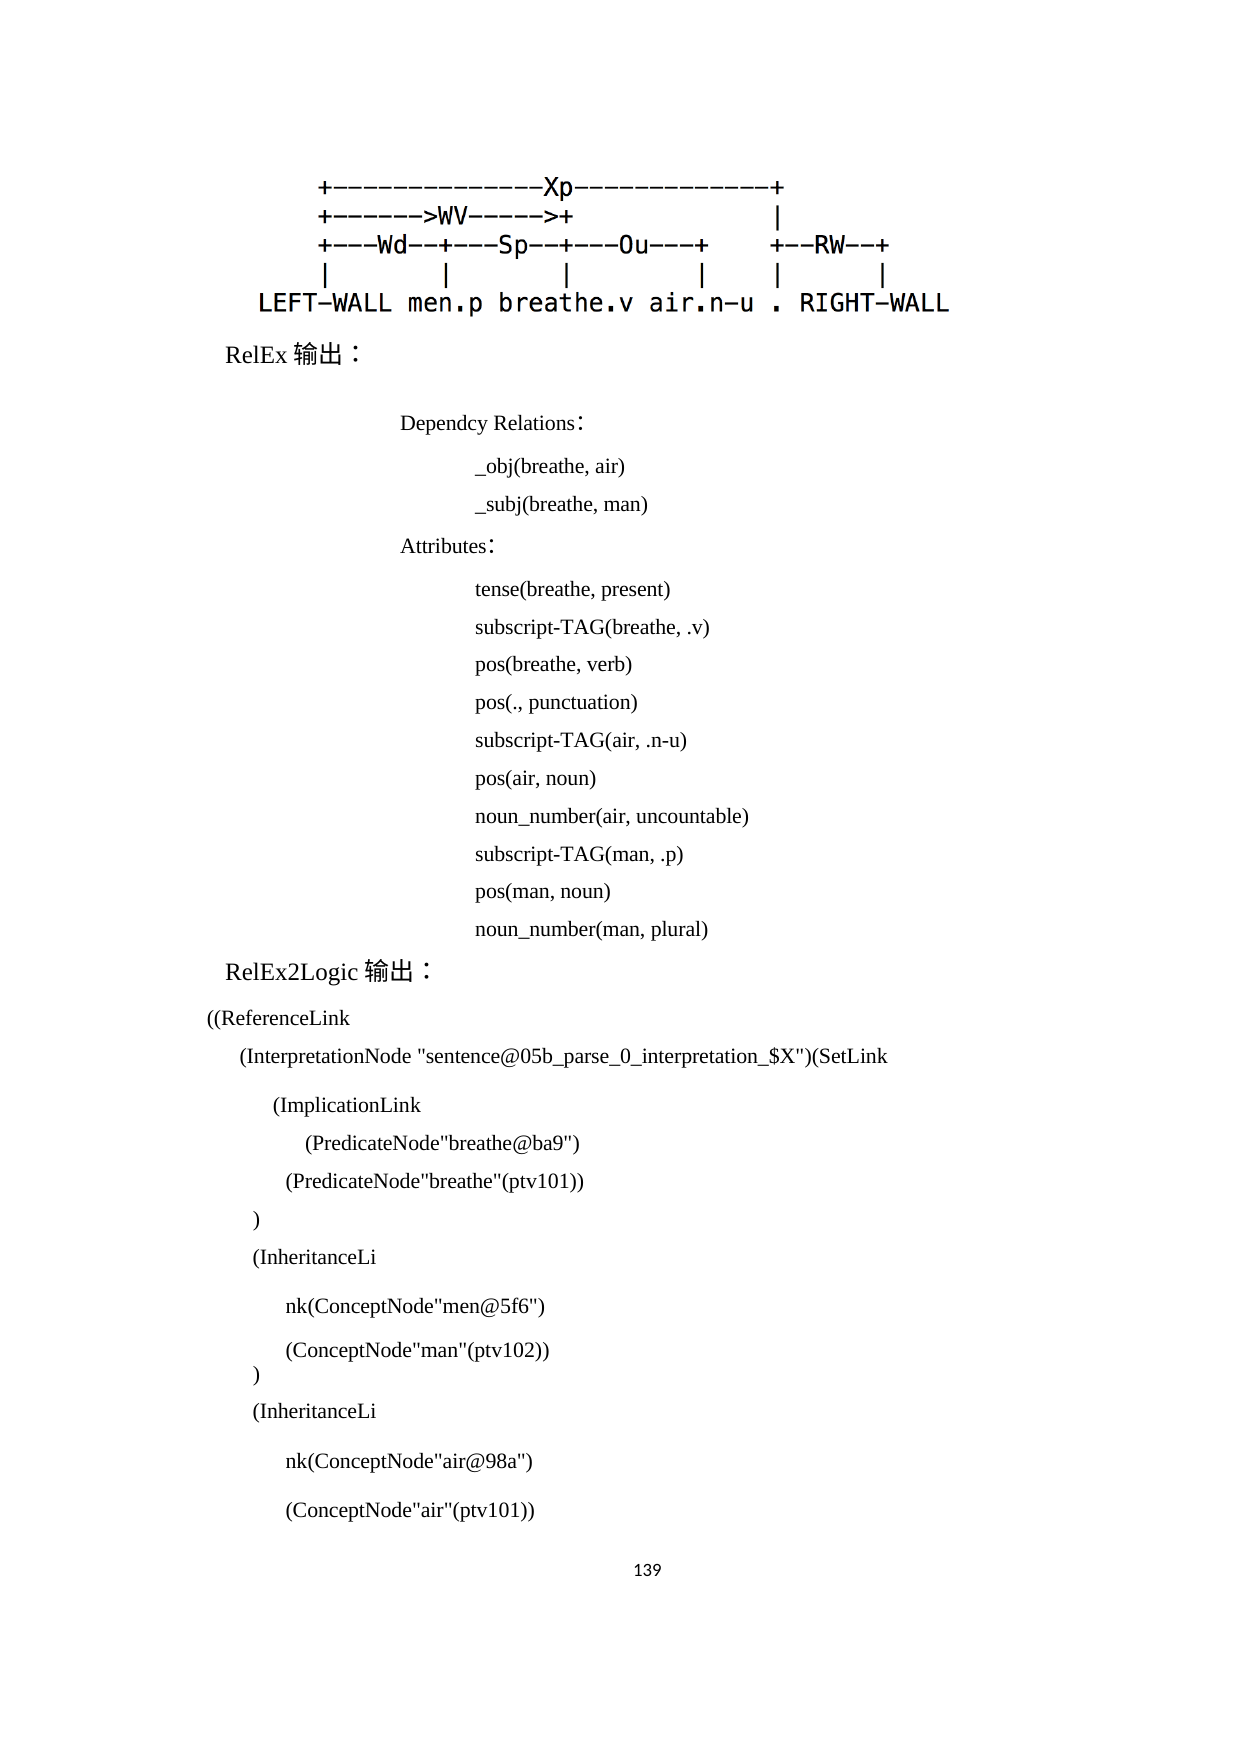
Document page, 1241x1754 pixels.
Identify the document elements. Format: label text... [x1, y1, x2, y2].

text (PredicateNode"breathe@ba9") [305, 1130, 1119, 1155]
text RelEx 输出： [175, 337, 1119, 371]
picture [256, 162, 973, 324]
text (InterpretationNode "sentence@05b_parse_0_interpretation_$X")(SetLink [239, 1043, 995, 1068]
text (ConceptNode"man"(ptv102)) [285, 1343, 1119, 1361]
text noun_number(man, plural) [400, 916, 1119, 941]
text (PredicateNode"breathe"(ptv101)) [285, 1168, 1119, 1193]
text ) [253, 1361, 1119, 1386]
text RelEx2Logic 输出： [175, 954, 1119, 988]
text noun_number(air, uncountable) [400, 803, 1119, 828]
text tense(breathe, present) [400, 576, 1119, 601]
text _obj(breathe, air) [400, 453, 1119, 478]
text (InheritanceLink(ConceptNode"air@98a") [252, 1398, 561, 1473]
text _subj(breathe, man) [400, 491, 1119, 516]
text pos(., punctuation) [400, 689, 1119, 714]
text Attributes： [325, 528, 1119, 560]
text Dependcy Relations： [325, 405, 1119, 437]
text pos(man, noun) [400, 878, 1119, 903]
text pos(breathe, verb) [400, 651, 1119, 677]
text (InheritanceLink(ConceptNode"men@5f6") [252, 1244, 561, 1318]
text pos(air, noun) [400, 765, 1119, 790]
text subscript-TAG(air, .n-u) [400, 727, 1119, 752]
text ) [253, 1206, 1119, 1231]
text ((ReferenceLink [207, 1005, 1119, 1030]
text (ImplicationLink [273, 1092, 461, 1118]
text subscript-TAG(man, .p) [400, 841, 1119, 866]
text subscript-TAG(breathe, .v) [400, 614, 1119, 639]
text (ConceptNode"air"(ptv101)) [285, 1497, 1119, 1523]
